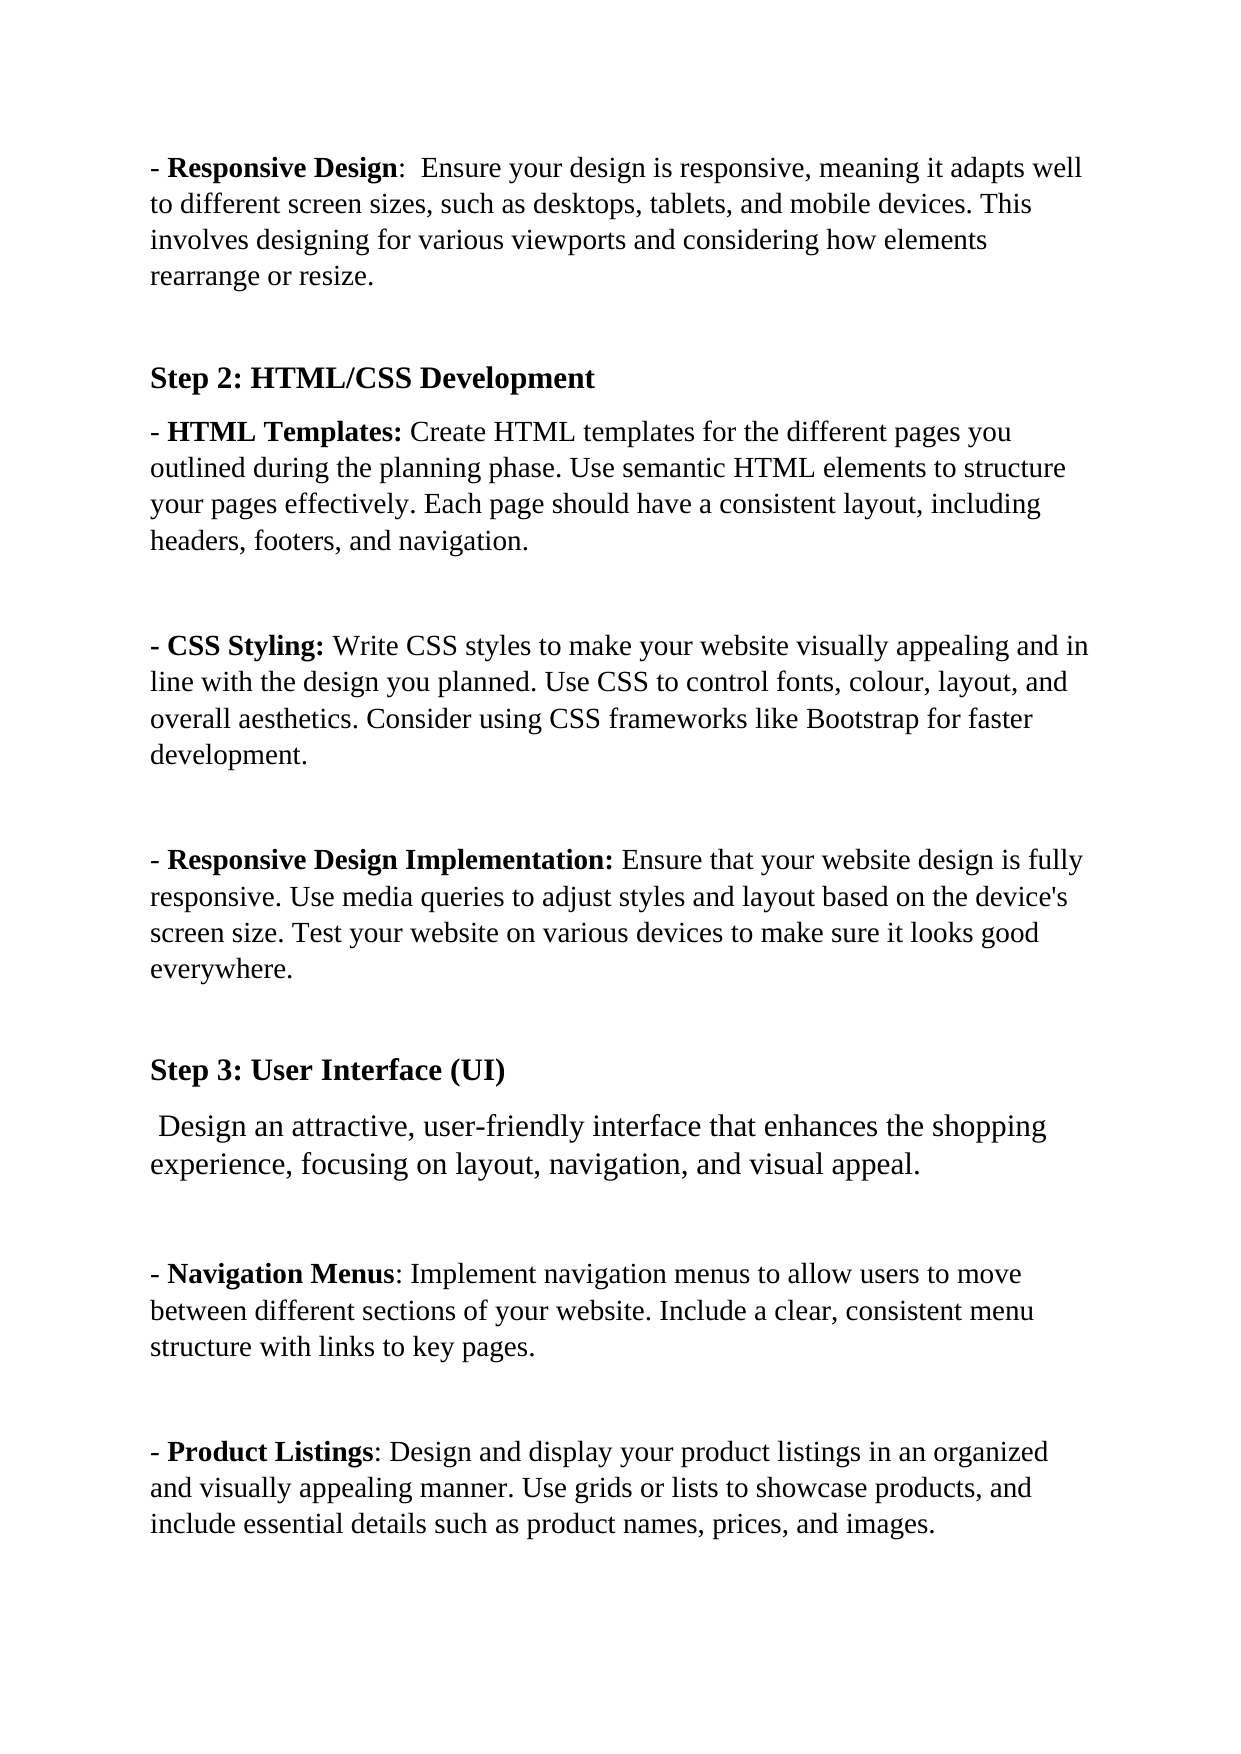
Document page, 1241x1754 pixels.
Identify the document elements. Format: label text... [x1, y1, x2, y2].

text - HTML Templates: Create HTML templates for the different pages you outlined during the planning phase. Use semantic HTML elements to structure your pages effectively. Each page should have a consistent layout, including headers, footers, and navigation. [150, 414, 1090, 556]
text - Responsive Design: Ensure your design is responsive, meaning it adapts well to different screen sizes, such as desktops, tablets, and mobile devices. This involves designing for various viewports and considering how elements rearrange or resize. [150, 150, 1090, 292]
text - Responsive Design Implementation: Ensure that your website design is fully responsive. Use media queries to adjust styles and layout based on the device's screen size. Test your website on various devices to make sure it looks good everywhere. [150, 842, 1090, 984]
text Design an attractive, user-friendly interface that enhances the shopping experience, focusing on layout, navigation, and visual appeal. [150, 1107, 1090, 1182]
text Step 3: User Interface (UI) [150, 1051, 1090, 1087]
text - Product Listings: Design and display your product listings in an organized and visually appealing manner. Use grids or lists to showcase products, and include essential details such as product names, prices, and images. [150, 1434, 1090, 1540]
text Step 2: HTML/CSS Development [150, 359, 1090, 395]
text - CSS Styling: Write CSS styles to make your website visually appealing and in line with the design you planned. Use CSS to control fonts, colour, layout, and overall aesthetics. Consider using CSS frameworks like Bootstrap for faster development. [150, 628, 1090, 770]
text - Navigation Menus: Implement navigation menus to allow users to move between different sections of your website. Include a clear, consistent menu structure with links to key pages. [150, 1256, 1090, 1362]
